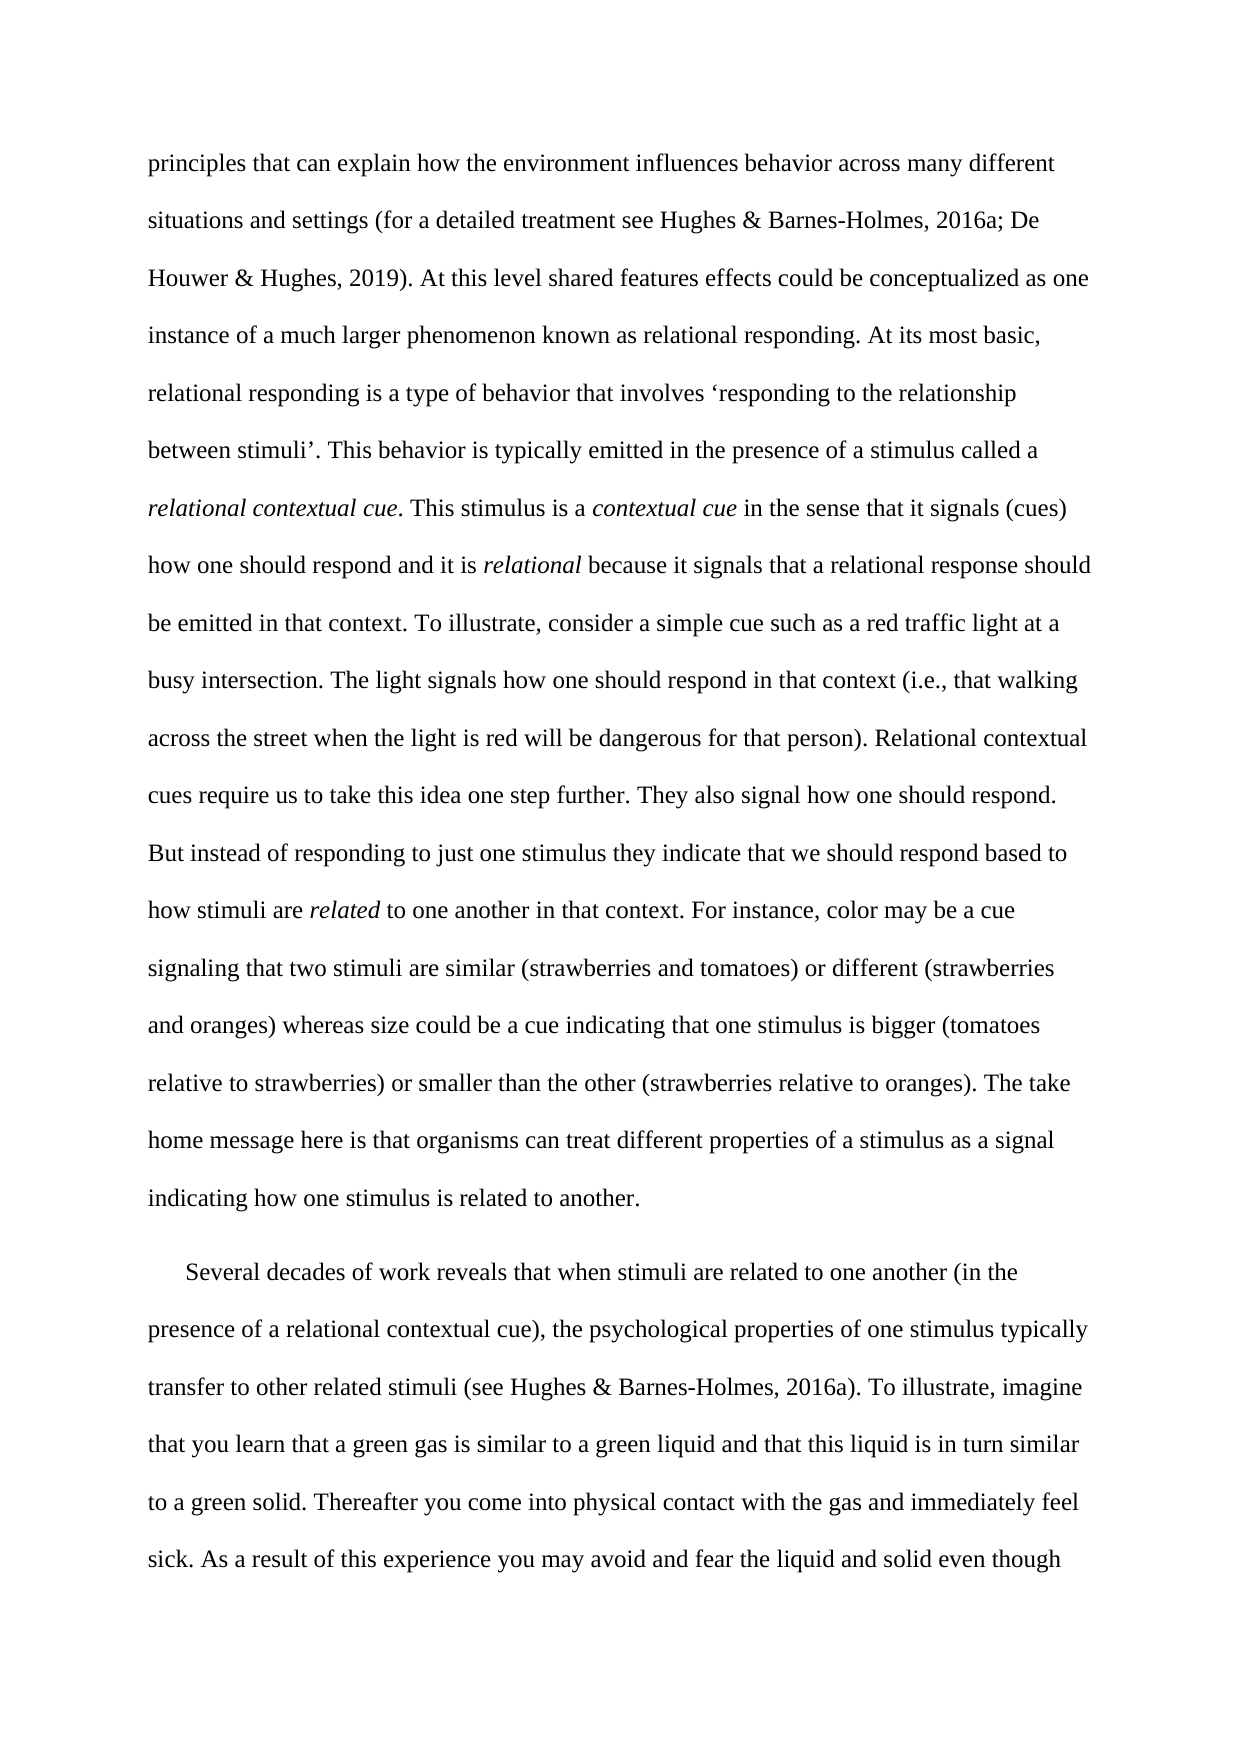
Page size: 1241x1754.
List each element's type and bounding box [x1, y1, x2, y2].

text [148, 1257, 1093, 1573]
text [148, 148, 1093, 1211]
